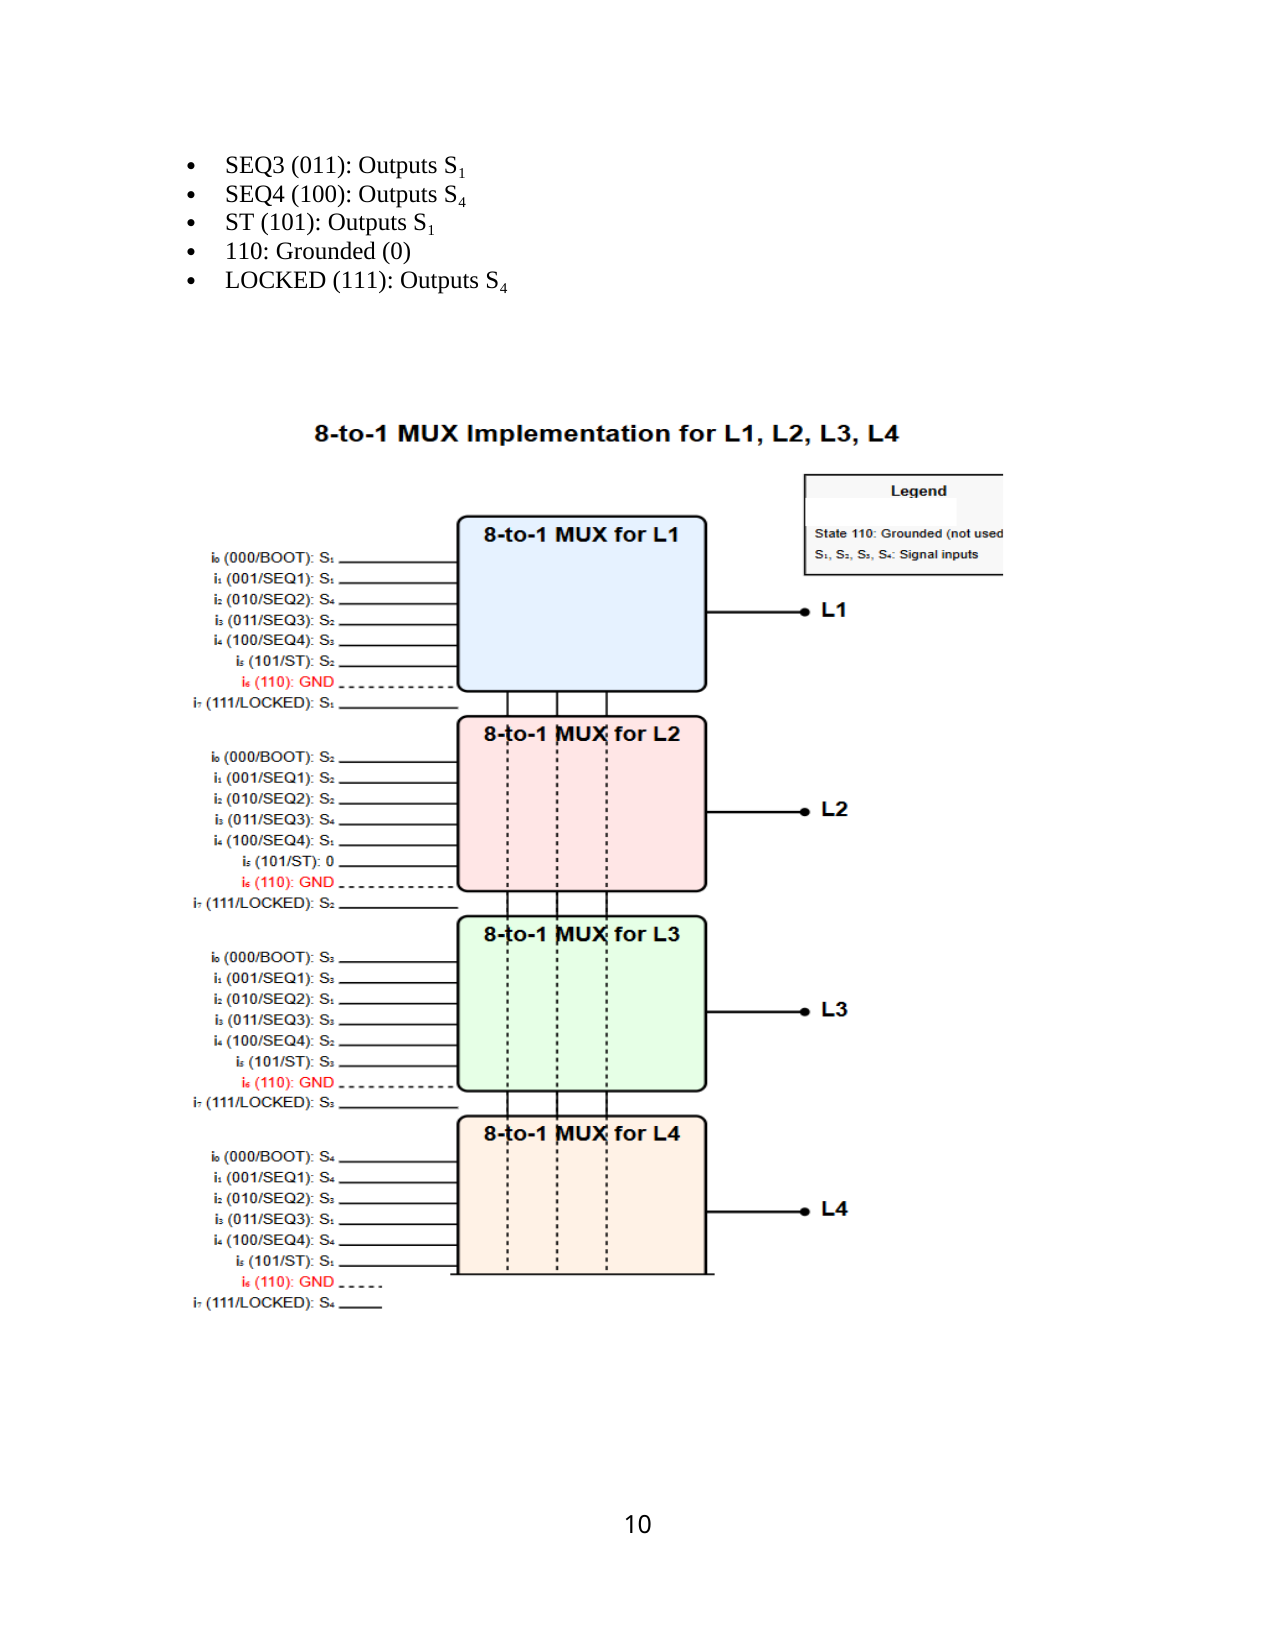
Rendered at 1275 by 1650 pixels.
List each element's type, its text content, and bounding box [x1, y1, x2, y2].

list SEQ3 (011): Outputs S₁ [187, 150, 1125, 179]
picture [150, 380, 1004, 1342]
list 110: Grounded (0) [187, 236, 1125, 265]
list ST (101): Outputs S₁ [187, 207, 1125, 236]
list SEQ4 (100): Outputs S₄ [187, 179, 1125, 207]
list LOCKED (111): Outputs S₄ [187, 265, 1125, 294]
